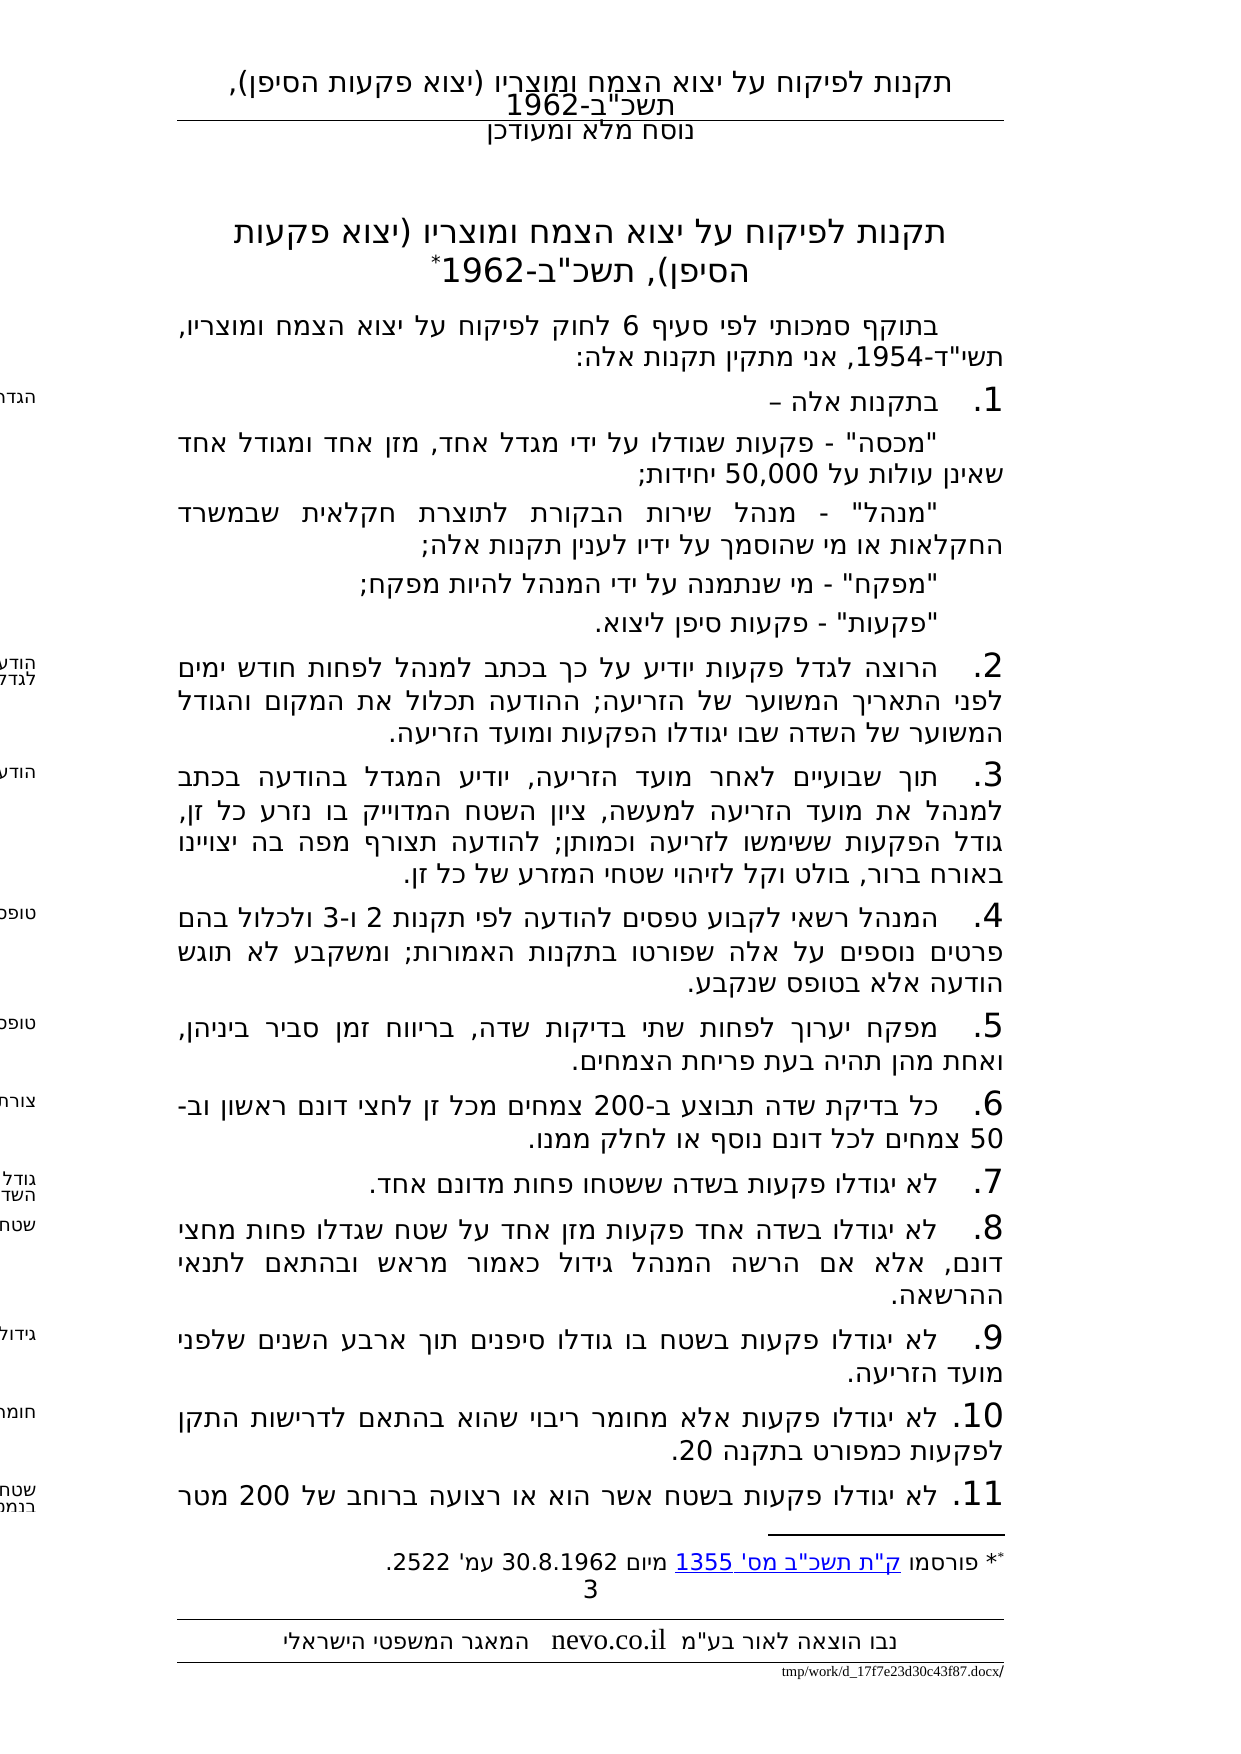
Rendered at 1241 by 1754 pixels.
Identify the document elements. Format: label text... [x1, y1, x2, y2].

text 4. המנהל רשאי לקבוע טפסים להודעה לפי תקנות 2 ו-3 ולכלול בהם פרטים נוספים על אלה שפורטו בתקנות האמורות; ומשקבע לא תוגש הודעה אלא בטופס שנקבע. [177, 897, 1004, 999]
text "מנהל" - מנהל שירות הבקורת לתוצרת חקלאית שבמשרד החקלאות או מי שהוסמך על ידיו לענין תקנות אלה; [177, 498, 1004, 561]
text "פקעות" - פקעות סיפן ליצוא. [177, 607, 1004, 639]
text 8. לא יגודלו בשדה אחד פקעות מזן אחד על שטח שגדלו פחות מחצי דונם, אלא אם הרשה המנהל גידול כאמור מראש ובהתאם לתנאי ההרשאה. [177, 1209, 1004, 1311]
text 2. הרוצה לגדל פקעות יודיע על כך בכתב למנהל לפחות חודש ימים לפני התאריך המשוער של הזריעה; ההודעה תכלול את המקום והגודל המשוער של השדה שבו יגודלו הפקעות ומועד הזריעה. [177, 646, 1004, 748]
text 5. מפקח יערוך לפחות שתי בדיקות שדה, בריווח זמן סביר ביניהן, ואחת מהן תהיה בעת פריחת הצמחים. [177, 1006, 1004, 1077]
text 3. תוך שבועיים לאחר מועד הזריעה, יודיע המגדל בהודעה בכתב למנהל את מועד הזריעה למעשה, ציון השטח המדוייק בו נזרע כל זן, גודל הפקעות ששימשו לזריעה וכמותן; להודעה תצורף מפה בה יצויינו באורח ברור, בולט וקל לזיהוי שטחי המזרע של כל זן. [177, 756, 1004, 889]
text "מכסה" - פקעות שגודלו על ידי מגדל אחד, מזן אחד ומגודל אחד שאינן עולות על 50,000 יחידות; [177, 427, 1004, 490]
text בתוקף סמכותי לפי סעיף 6 לחוק לפיקוח על יצוא הצמח ומוצריו, תשי"ד-1954, אני מתקין תקנות אלה: [177, 310, 1004, 373]
text "מפקח" - מי שנתמנה על ידי המנהל להיות מפקח; [177, 568, 1004, 600]
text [177, 1474, 1004, 1513]
text 7. לא יגודלו פקעות בשדה ששטחו פחות מדונם אחד. [177, 1162, 1004, 1201]
text 1. בתקנות אלה – [177, 381, 1004, 419]
text תקנות לפיקוח על יצוא הצמח ומוצריו (יצוא פקעות הסיפן), תשכ"ב-1962* [177, 212, 1004, 290]
text 9. לא יגודלו פקעות בשטח בו גודלו סיפנים תוך ארבע השנים שלפני מועד הזריעה. [177, 1318, 1004, 1388]
text 6. כל בדיקת שדה תבוצע ב-200 צמחים מכל זן לחצי דונם ראשון וב-50 צמחים לכל דונם נוסף או לחלק ממנו. [177, 1084, 1004, 1155]
text 10. לא יגודלו פקעות אלא מחומר ריבוי שהוא בהתאם לדרישות התקן לפקעות כמפורט בתקנה 20. [177, 1396, 1004, 1466]
